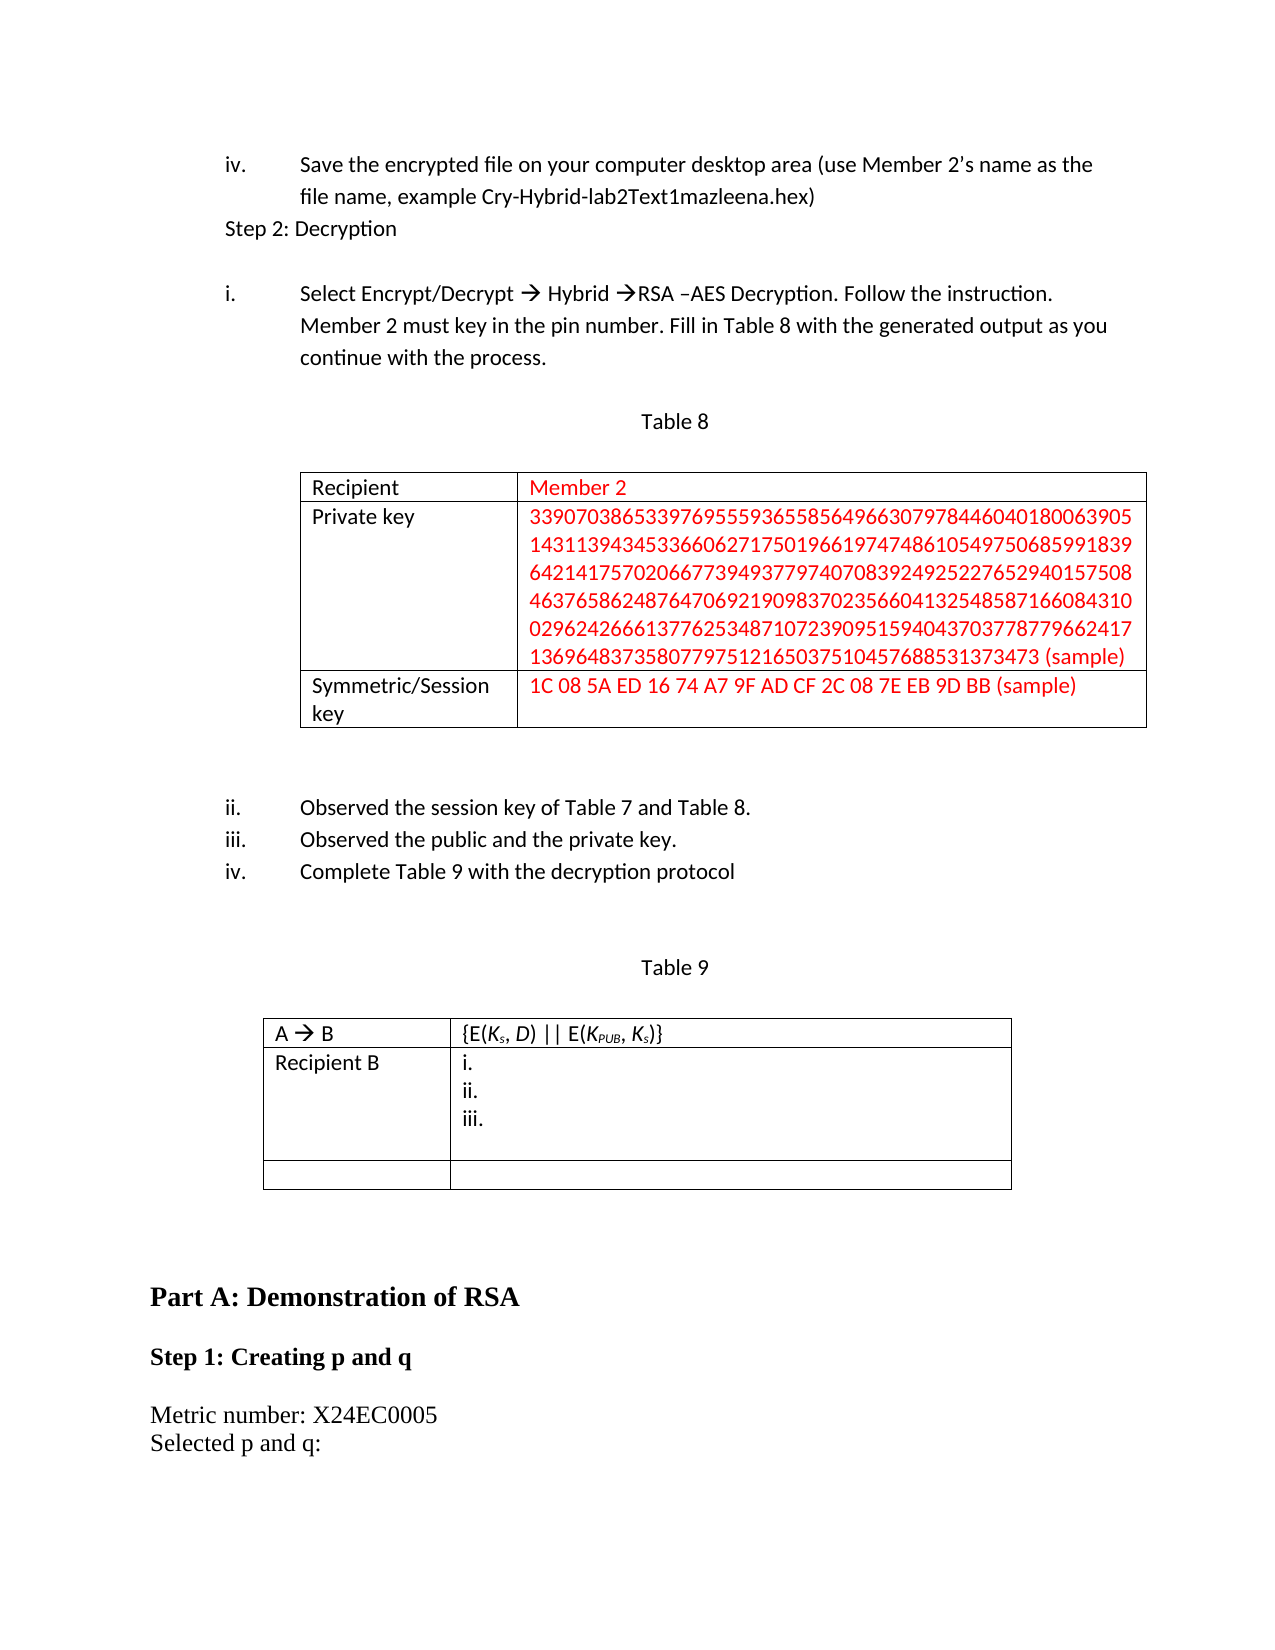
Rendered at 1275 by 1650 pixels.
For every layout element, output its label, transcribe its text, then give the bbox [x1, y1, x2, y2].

table_cell [451, 1161, 1011, 1189]
text iii. Observed the public and the private key. [225, 825, 1125, 853]
table_cell 3390703865339769555936558564966307978446040180063905143113943453366062717501966197474861054975068599183964214175702066773949377974070839249252276529401575084637658624876470692190983702356604132548587166084310029624266613776253487107239095159404370377877966241713696483735807797512165037510457688531373473 (sample) [518, 502, 1146, 670]
table_cell 1C 08 5A ED 16 74 A7 9F AD CF 2C 08 7E EB 9D BB (sample) [518, 671, 1146, 727]
text i. Select Encrypt/Decrypt Hybrid RSA –AES Decryption. Follow the instruction. Member 2 must key in the pin number. Fill in Table 8 with the generated output as you continue with the process. [225, 279, 1125, 371]
text Metric number: X24EC0005 Selected p and q: [150, 1400, 1125, 1457]
text iv. Save the encrypted file on your computer desktop area (use Member 2’s name as the file name, example Cry-Hybrid-lab2Text1mazleena.hex) [225, 150, 1125, 210]
table_header A B [264, 1019, 450, 1047]
table_cell i. ii. iii. [451, 1048, 1011, 1160]
table_cell [264, 1161, 450, 1189]
text Table 8 [225, 407, 1125, 436]
table_header Recipient [301, 473, 517, 501]
text ii. Observed the session key of Table 7 and Table 8. [225, 793, 1125, 821]
table_header {E(Ks, D) || E(KPUB, Ks)} [451, 1019, 1011, 1047]
text Part A: Demonstration of RSA [150, 1280, 1125, 1313]
table_cell Recipient B [264, 1048, 450, 1160]
text Table 9 [225, 953, 1125, 982]
table_cell Symmetric/Session key [301, 671, 517, 727]
table_header Member 2 [518, 473, 1146, 501]
table_cell Private key [301, 502, 517, 670]
text Step 2: Decryption [225, 214, 1125, 242]
text iv. Complete Table 9 with the decryption protocol [225, 857, 1125, 885]
text Step 1: Creating p and q [150, 1342, 1125, 1371]
